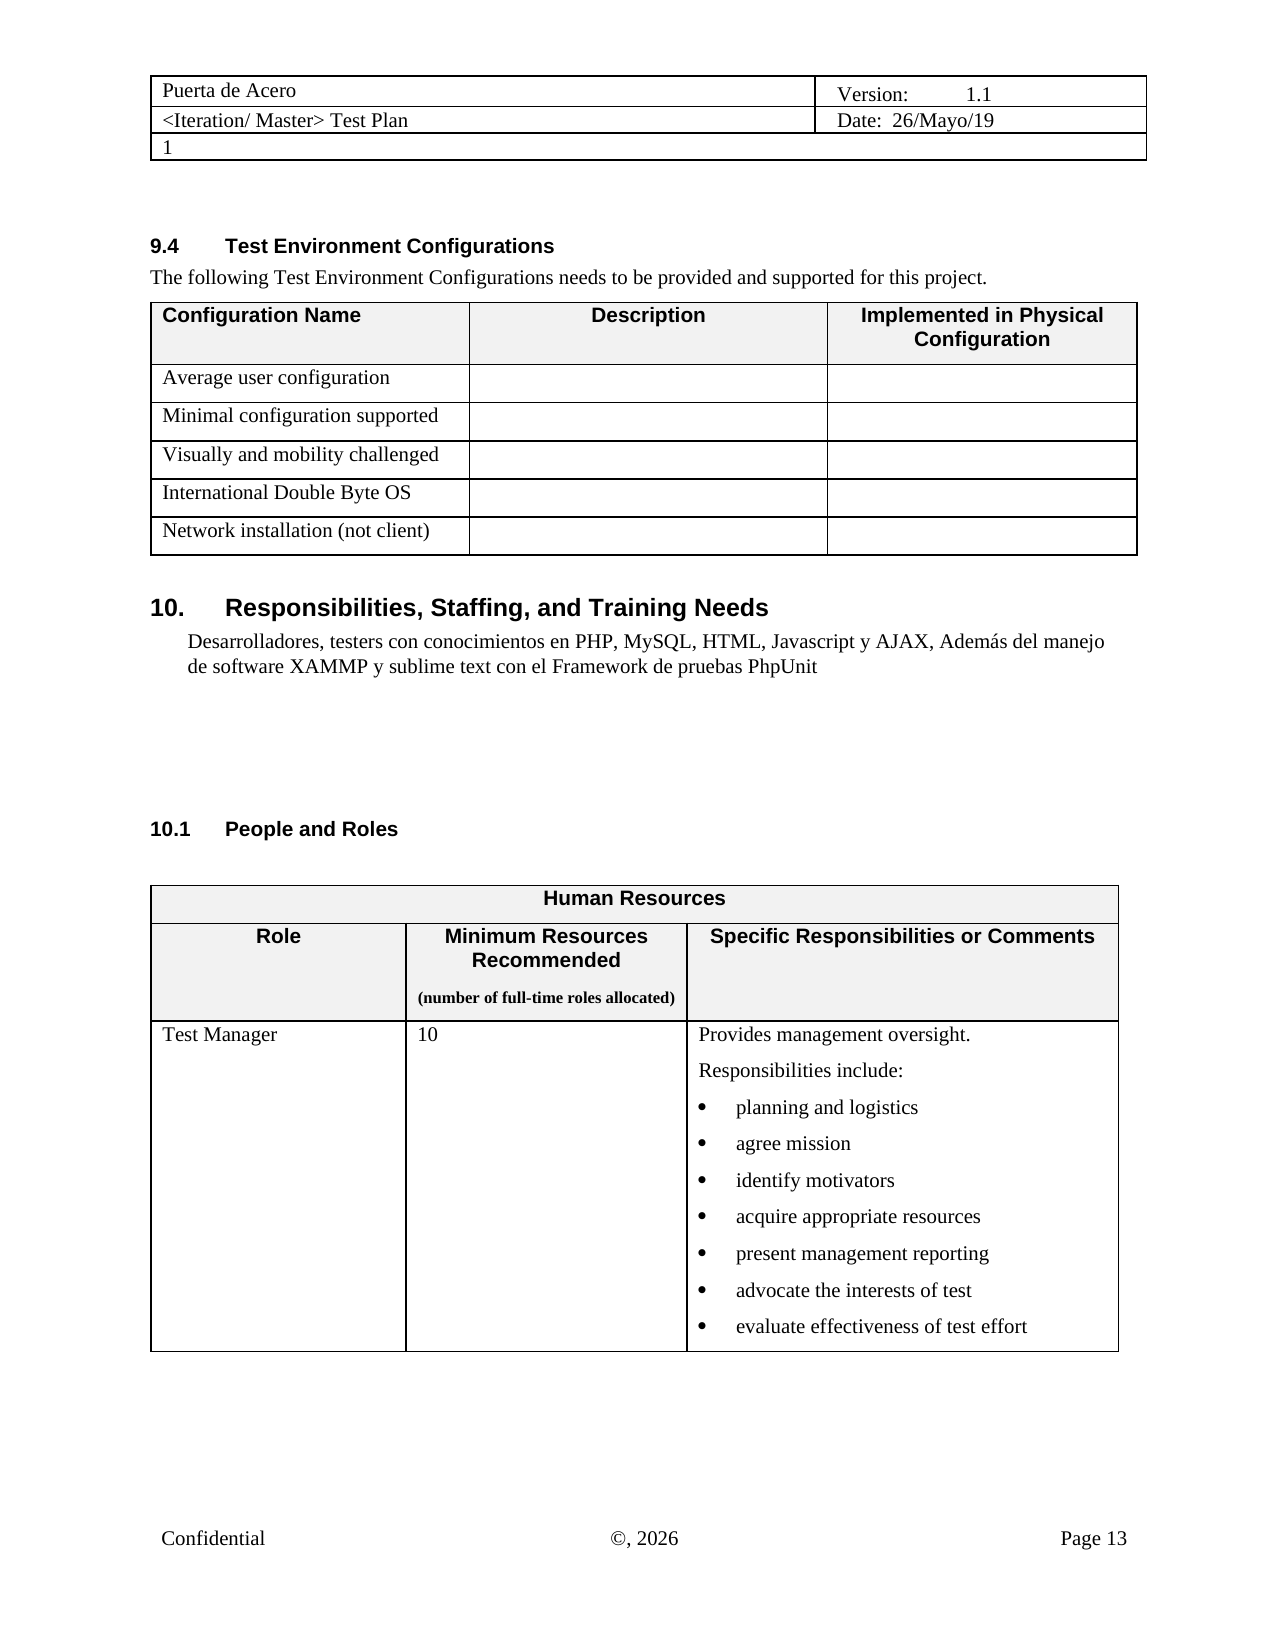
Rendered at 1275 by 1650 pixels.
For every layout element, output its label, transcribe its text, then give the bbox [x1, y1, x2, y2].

table_cell [828, 365, 1136, 402]
table_cell Provides management oversight. Responsibilities include: planning and logistics agree mission identify motivators acquire appropriate resources present management reporting advocate the interests of test evaluate effectiveness of test effort [688, 1022, 1118, 1351]
table_cell Specific Responsibilities or Comments [688, 924, 1118, 1020]
subtitle People and Roles [150, 816, 1125, 841]
table_cell Minimal configuration supported [152, 403, 469, 440]
subtitle Responsibilities, Staffing, and Training Needs [150, 593, 1125, 622]
table_cell International Double Byte OS [152, 480, 469, 516]
table_cell Role [152, 924, 405, 1020]
table_cell Network installation (not client) [152, 518, 469, 554]
table_cell Visually and mobility challenged [152, 442, 469, 478]
table_cell Minimum Resources Recommended (number of full-time roles allocated) [407, 924, 686, 1020]
table_header Implemented in Physical Configuration [828, 303, 1136, 364]
text The following Test Environment Configurations needs to be provided and supported for this project. [150, 264, 1125, 289]
table_cell [828, 518, 1136, 554]
table_cell [470, 518, 827, 554]
subtitle Test Environment Configurations [150, 233, 1125, 258]
table_header Human Resources [152, 886, 1118, 923]
table_cell Average user configuration [152, 365, 469, 402]
table_cell [470, 365, 827, 402]
table_cell [470, 442, 827, 478]
table_header Configuration Name [152, 303, 469, 364]
table_cell [828, 403, 1136, 440]
text Desarrolladores, testers con conocimientos en PHP, MySQL, HTML, Javascript y AJAX, Además del manejo de software XAMMP y sublime text con el Framework de pruebas PhpUnit [187, 628, 1125, 678]
table_cell [828, 442, 1136, 478]
table_cell [828, 480, 1136, 516]
table_cell [470, 403, 827, 440]
table_header Description [470, 303, 827, 364]
table_cell [470, 480, 827, 516]
table_cell Test Manager [152, 1022, 405, 1351]
table_cell 10 [407, 1022, 686, 1351]
